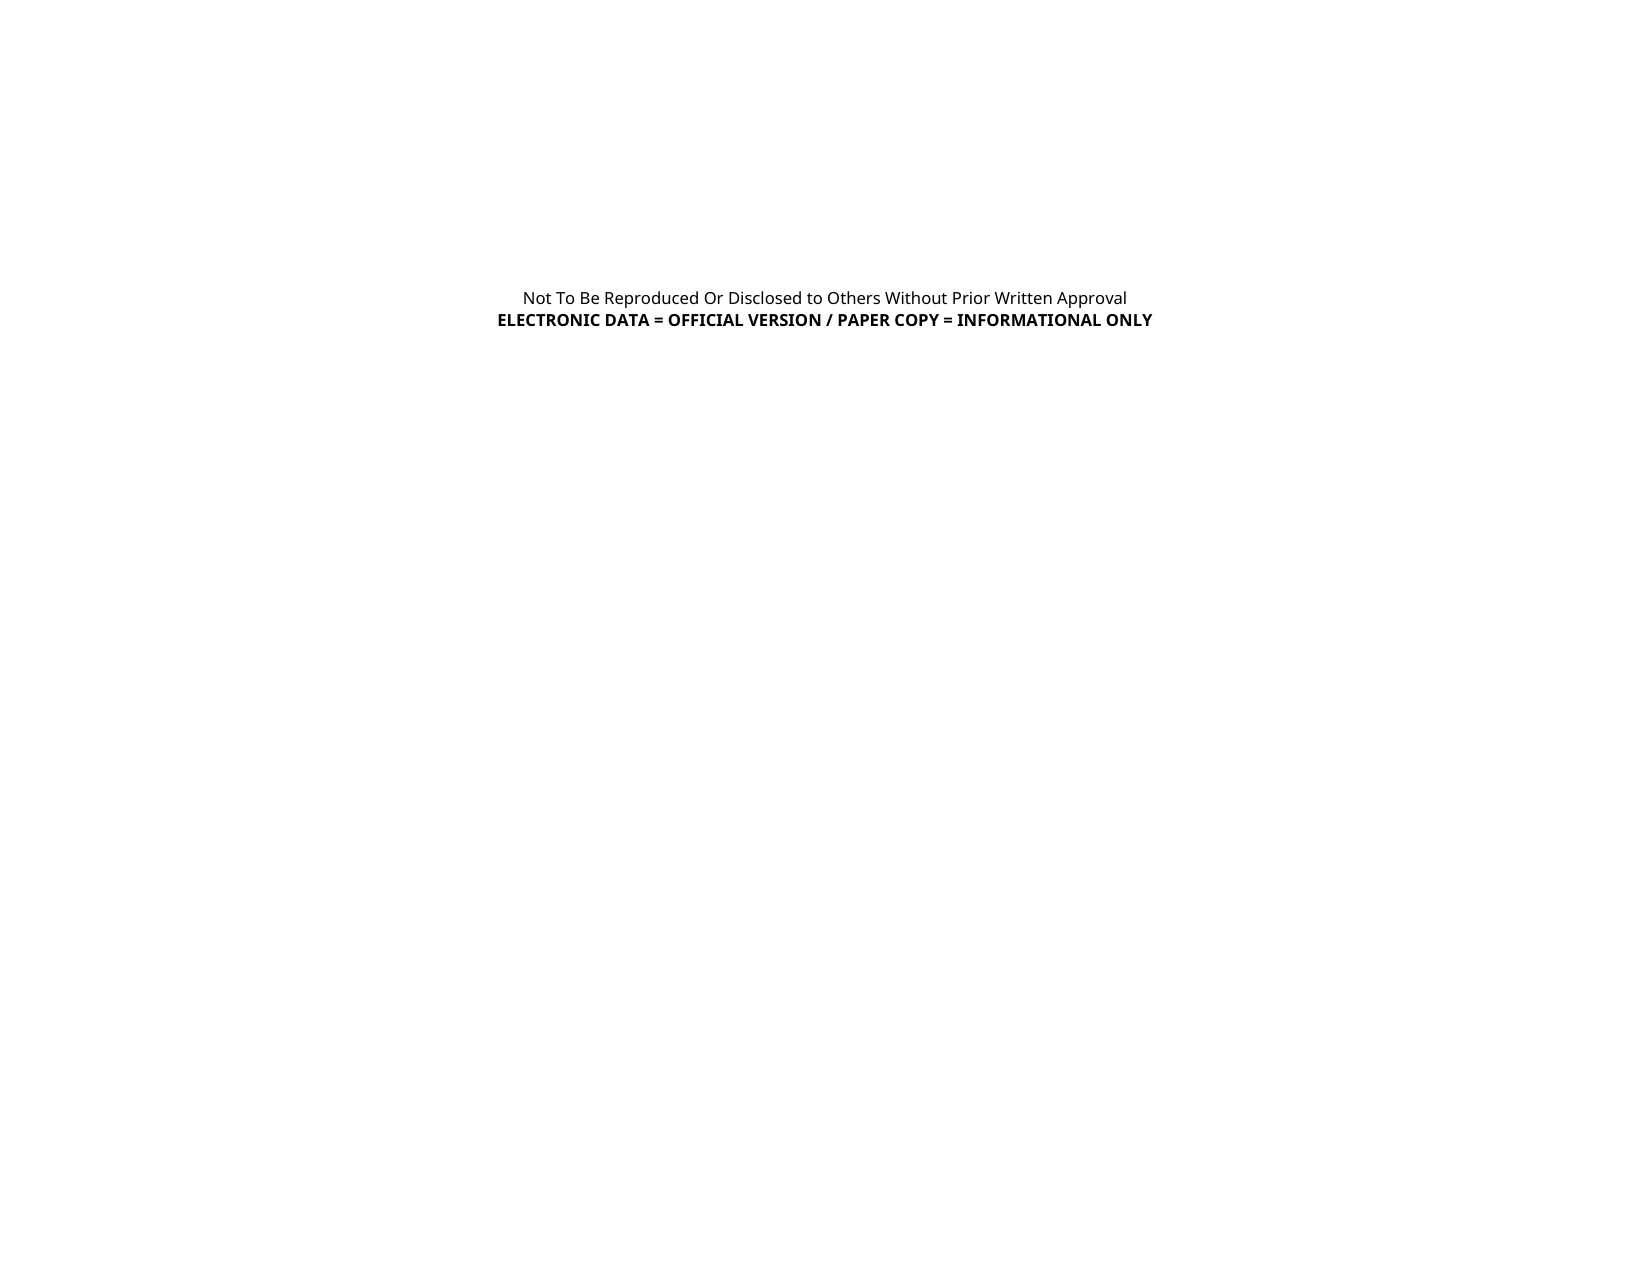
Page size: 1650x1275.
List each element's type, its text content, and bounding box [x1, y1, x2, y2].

text ELECTRONIC DATA = OFFICIAL VERSION / PAPER COPY = INFORMATIONAL ONLY [150, 309, 1500, 332]
text Not To Be Reproduced Or Disclosed to Others Without Prior Written Approval [150, 286, 1500, 309]
